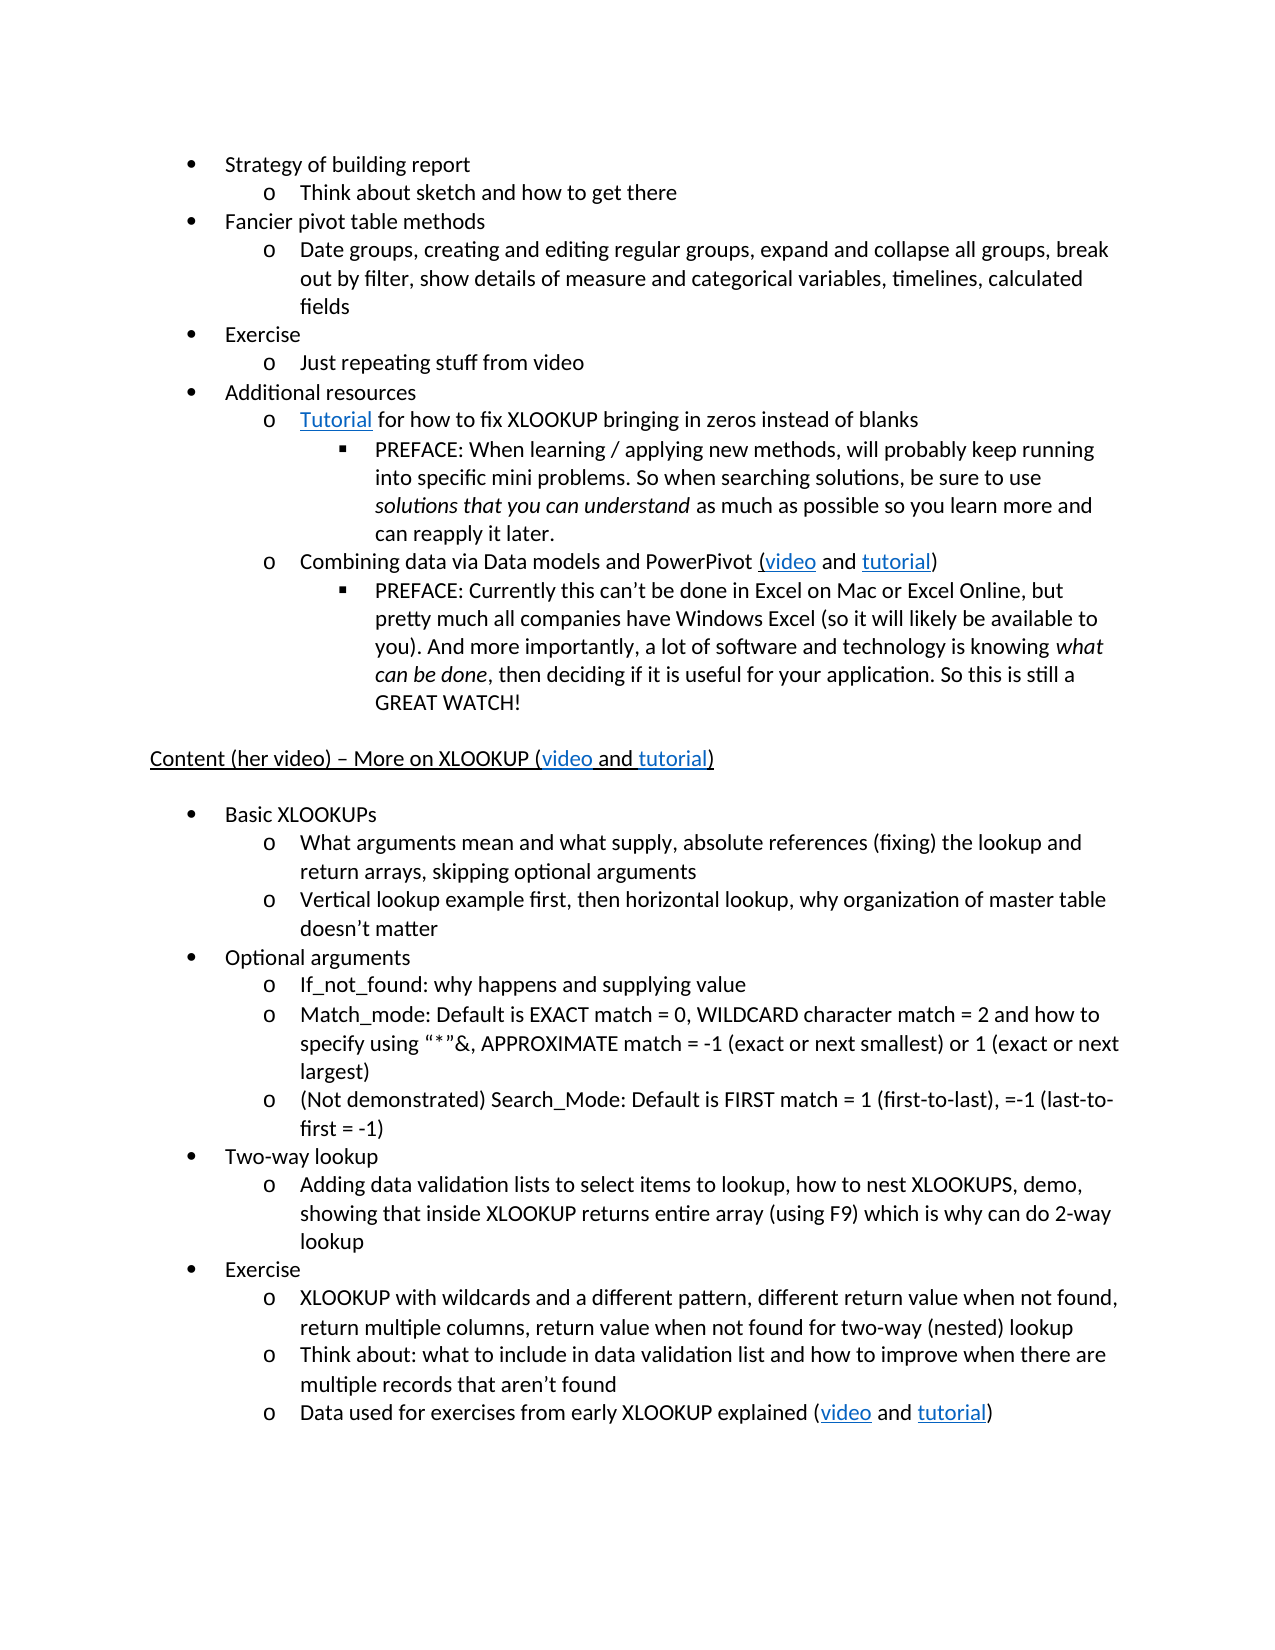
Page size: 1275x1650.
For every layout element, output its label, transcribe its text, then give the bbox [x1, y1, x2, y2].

list Exercise [187, 320, 1125, 348]
list Exercise [187, 1255, 1125, 1283]
list Vertical lookup example first, then horizontal lookup, why organization of master table doesn’t matter [262, 885, 1125, 943]
list Data used for exercises from early XLOOKUP explained (video and tutorial) [262, 1398, 1125, 1427]
list Match_mode: Default is EXACT match = 0, WILDCARD character match = 2 and how to specify using “*”&, APPROXIMATE match = -1 (exact or next smallest) or 1 (exact or next largest) [262, 1000, 1125, 1085]
list Additional resources [187, 378, 1125, 406]
list Fancier pivot table methods [187, 207, 1125, 235]
list Combining data via Data models and PowerPivot (video and tutorial) [262, 547, 1125, 576]
list Think about: what to include in data validation list and how to improve when there are multiple records that aren’t found [262, 1341, 1125, 1398]
list Date groups, creating and editing regular groups, expand and collapse all groups, break out by filter, show details of measure and categorical variables, timelines, calculated fields [262, 235, 1125, 320]
list Tutorial for how to fix XLOOKUP bringing in zeros instead of blanks [262, 406, 1125, 435]
list Just repeating stuff from video [262, 348, 1125, 378]
list Adding data validation lists to select items to lookup, how to nest XLOOKUPS, demo, showing that inside XLOOKUP returns entire array (using F9) which is why can do 2-way lookup [262, 1170, 1125, 1255]
list (Not demonstrated) Search_Mode: Default is FIRST match = 1 (first-to-last), =-1 (last-to-first = -1) [262, 1085, 1125, 1142]
list Think about sketch and how to get there [262, 178, 1125, 207]
list What arguments mean and what supply, absolute references (fixing) the lookup and return arrays, skipping optional arguments [262, 828, 1125, 885]
list PREFACE: When learning / applying new methods, will probably keep running into specific mini problems. So when searching solutions, be sure to use solutions that you can understand as much as possible so you learn more and can reapply it later. [337, 435, 1125, 547]
list XLOOKUP with wildcards and a different pattern, different return value when not found, return multiple columns, return value when not found for two-way (nested) lookup [262, 1283, 1125, 1341]
text Content (her video) – More on XLOOKUP (video and tutorial) [150, 744, 1125, 772]
list Optional arguments [187, 943, 1125, 971]
list Strategy of building report [187, 150, 1125, 178]
list If_not_found: why happens and supplying value [262, 971, 1125, 1000]
list PREFACE: Currently this can’t be done in Excel on Mac or Excel Online, but pretty much all companies have Windows Excel (so it will likely be available to you). And more importantly, a lot of software and technology is knowing what can be done, then deciding if it is useful for your application. So this is still a GREAT WATCH! [337, 576, 1125, 716]
list Two-way lookup [187, 1142, 1125, 1170]
list Basic XLOOKUPs [187, 800, 1125, 828]
